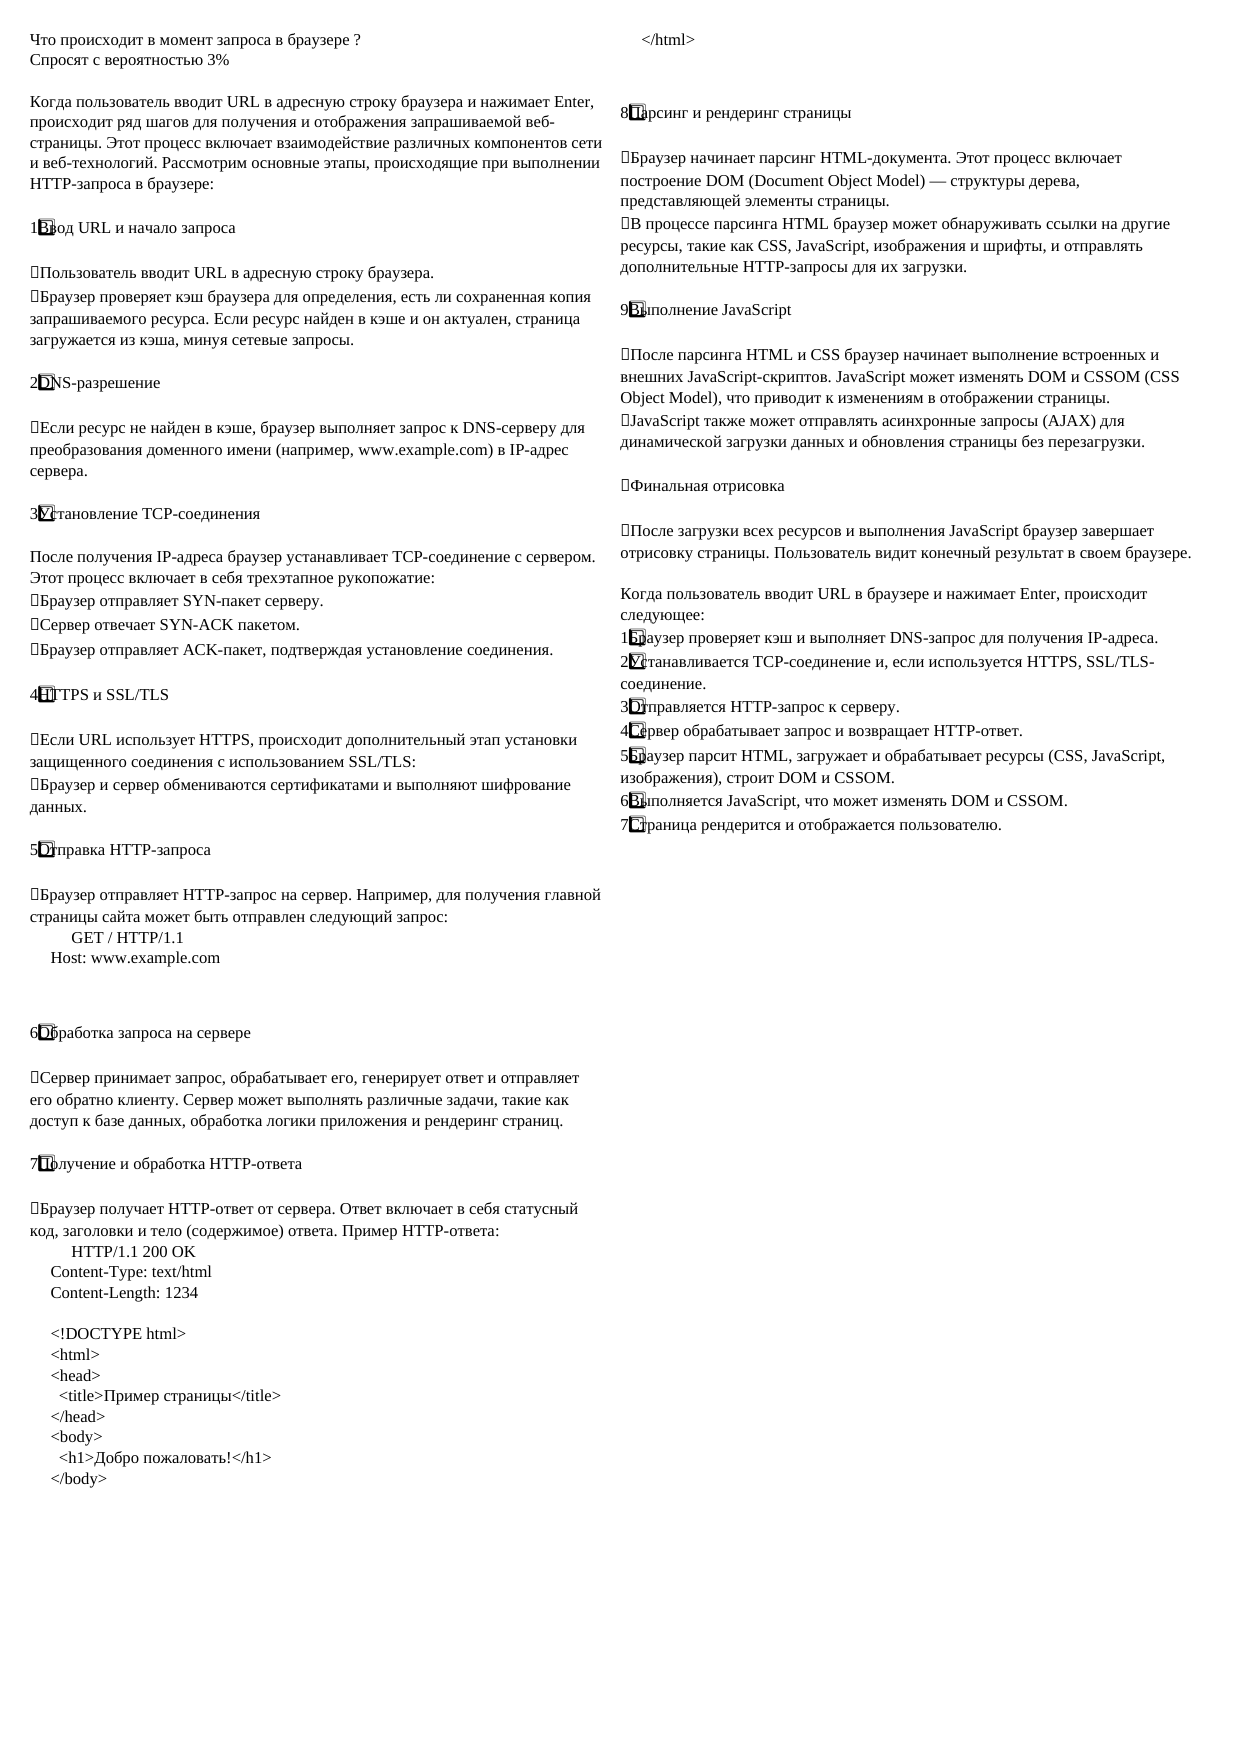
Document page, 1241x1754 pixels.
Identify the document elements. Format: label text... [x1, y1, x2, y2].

text ✅Сервер принимает запрос, обрабатывает его, генерирует ответ и отправляет его обратно клиенту. Сервер может выполнять различные задачи, такие как доступ к базе данных, обработка логики приложения и рендеринг страниц. [29, 1066, 605, 1129]
text 1️⃣Ввод URL и начало запроса [29, 215, 605, 238]
text <title>Пример страницы</title> [29, 1386, 605, 1405]
text 1️⃣Браузер проверяет кэш и выполняет DNS-запрос для получения IP-адреса. [620, 625, 1196, 648]
text 5️⃣Браузер парсит HTML, загружает и обрабатывает ресурсы (CSS, JavaScript, изображения), строит DOM и CSSOM. [620, 743, 1196, 787]
text 8️⃣Парсинг и рендеринг страницы [620, 101, 1196, 124]
text </body> [29, 1468, 605, 1488]
text ✅JavaScript также может отправлять асинхронные запросы (AJAX) для динамической загрузки данных и обновления страницы без перезагрузки. [620, 408, 1196, 451]
text ✅Браузер начинает парсинг HTML-документа. Этот процесс включает построение DOM (Document Object Model) — структуры дерева, представляющей элементы страницы. [620, 146, 1196, 210]
text </html> [620, 29, 1196, 49]
text 2️⃣Устанавливается TCP-соединение и, если используется HTTPS, SSL/TLS-соединение. [620, 650, 1196, 693]
text 5️⃣Отправка HTTP-запроса [29, 838, 605, 860]
text 4️⃣HTTPS и SSL/TLS [29, 682, 605, 705]
text 2️⃣DNS-разрешение [29, 371, 605, 393]
text ✅Браузер получает HTTP-ответ от сервера. Ответ включает в себя статусный код, заголовки и тело (содержимое) ответа. Пример HTTP-ответа: [29, 1197, 605, 1240]
text ✅Браузер отправляет HTTP-запрос на сервер. Например, для получения главной страницы сайта может быть отправлен следующий запрос: [29, 883, 605, 926]
text Content-Type: text/html [29, 1262, 605, 1281]
text 4️⃣Сервер обрабатывает запрос и возвращает HTTP-ответ. [620, 719, 1196, 742]
text <html> [29, 1345, 605, 1364]
text Спросят с вероятностью 3% [29, 50, 605, 69]
text ✅После загрузки всех ресурсов и выполнения JavaScript браузер завершает отрисовку страницы. Пользователь видит конечный результат в своем браузере. [620, 519, 1196, 562]
text ✅Если ресурс не найден в кэше, браузер выполняет запрос к DNS-серверу для преобразования доменного имени (например, www.example.com) в IP-адрес сервера. [29, 416, 605, 480]
text 6️⃣Обработка запроса на сервере [29, 1021, 605, 1043]
text ✅Браузер проверяет кэш браузера для определения, есть ли сохраненная копия запрашиваемого ресурса. Если ресурс найден в кэше и он актуален, страница загружается из кэша, минуя сетевые запросы. [29, 285, 605, 349]
text ✅Если URL использует HTTPS, происходит дополнительный этап установки защищенного соединения с использованием SSL/TLS: [29, 727, 605, 771]
text 3️⃣Установление TCP-соединения [29, 502, 605, 525]
text 6️⃣Выполняется JavaScript, что может изменять DOM и CSSOM. [620, 788, 1196, 811]
text 9️⃣Выполнение JavaScript [620, 298, 1196, 320]
text 7️⃣Страница рендерится и отображается пользователю. [620, 813, 1196, 836]
text 3️⃣Отправляется HTTP-запрос к серверу. [620, 694, 1196, 717]
text ✅После парсинга HTML и CSS браузер начинает выполнение встроенных и внешних JavaScript-скриптов. JavaScript может изменять DOM и CSSOM (CSS Object Model), что приводит к изменениям в отображении страницы. [620, 343, 1196, 407]
text Когда пользователь вводит URL в адресную строку браузера и нажимает Enter, происходит ряд шагов для получения и отображения запрашиваемой веб-страницы. Этот процесс включает взаимодействие различных компонентов сети и веб-технологий. Рассмотрим основные этапы, происходящие при выполнении HTTP-запроса в браузере: [29, 91, 605, 193]
text ✅Пользователь вводит URL в адресную строку браузера. [29, 260, 605, 283]
text <body> [29, 1427, 605, 1446]
text Content-Length: 1234 [29, 1283, 605, 1302]
text <head> [29, 1365, 605, 1384]
text </head> [29, 1407, 605, 1426]
text 🔟Финальная отрисовка [620, 473, 1196, 496]
text После получения IP-адреса браузер устанавливает TCP-соединение с сервером. Этот процесс включает в себя трехэтапное рукопожатие: [29, 547, 605, 587]
text GET / HTTP/1.1 [29, 928, 605, 947]
text ✅Сервер отвечает SYN-ACK пакетом. [29, 613, 605, 636]
text Что происходит в момент запроса в браузере ? [29, 29, 605, 49]
text ✅Браузер отправляет ACK-пакет, подтверждая установление соединения. [29, 637, 605, 660]
text Когда пользователь вводит URL в браузере и нажимает Enter, происходит следующее: [620, 584, 1196, 624]
text <!DOCTYPE html> [29, 1324, 605, 1343]
text HTTP/1.1 200 OK [29, 1242, 605, 1261]
text ✅В процессе парсинга HTML браузер может обнаруживать ссылки на другие ресурсы, такие как CSS, JavaScript, изображения и шрифты, и отправлять дополнительные HTTP-запросы для их загрузки. [620, 212, 1196, 276]
text 7️⃣Получение и обработка HTTP-ответа [29, 1152, 605, 1174]
text <h1>Добро пожаловать!</h1> [29, 1448, 605, 1467]
text Host: www.example.com [29, 948, 605, 967]
text ✅Браузер отправляет SYN-пакет серверу. [29, 588, 605, 611]
text ✅Браузер и сервер обмениваются сертификатами и выполняют шифрование данных. [29, 772, 605, 816]
